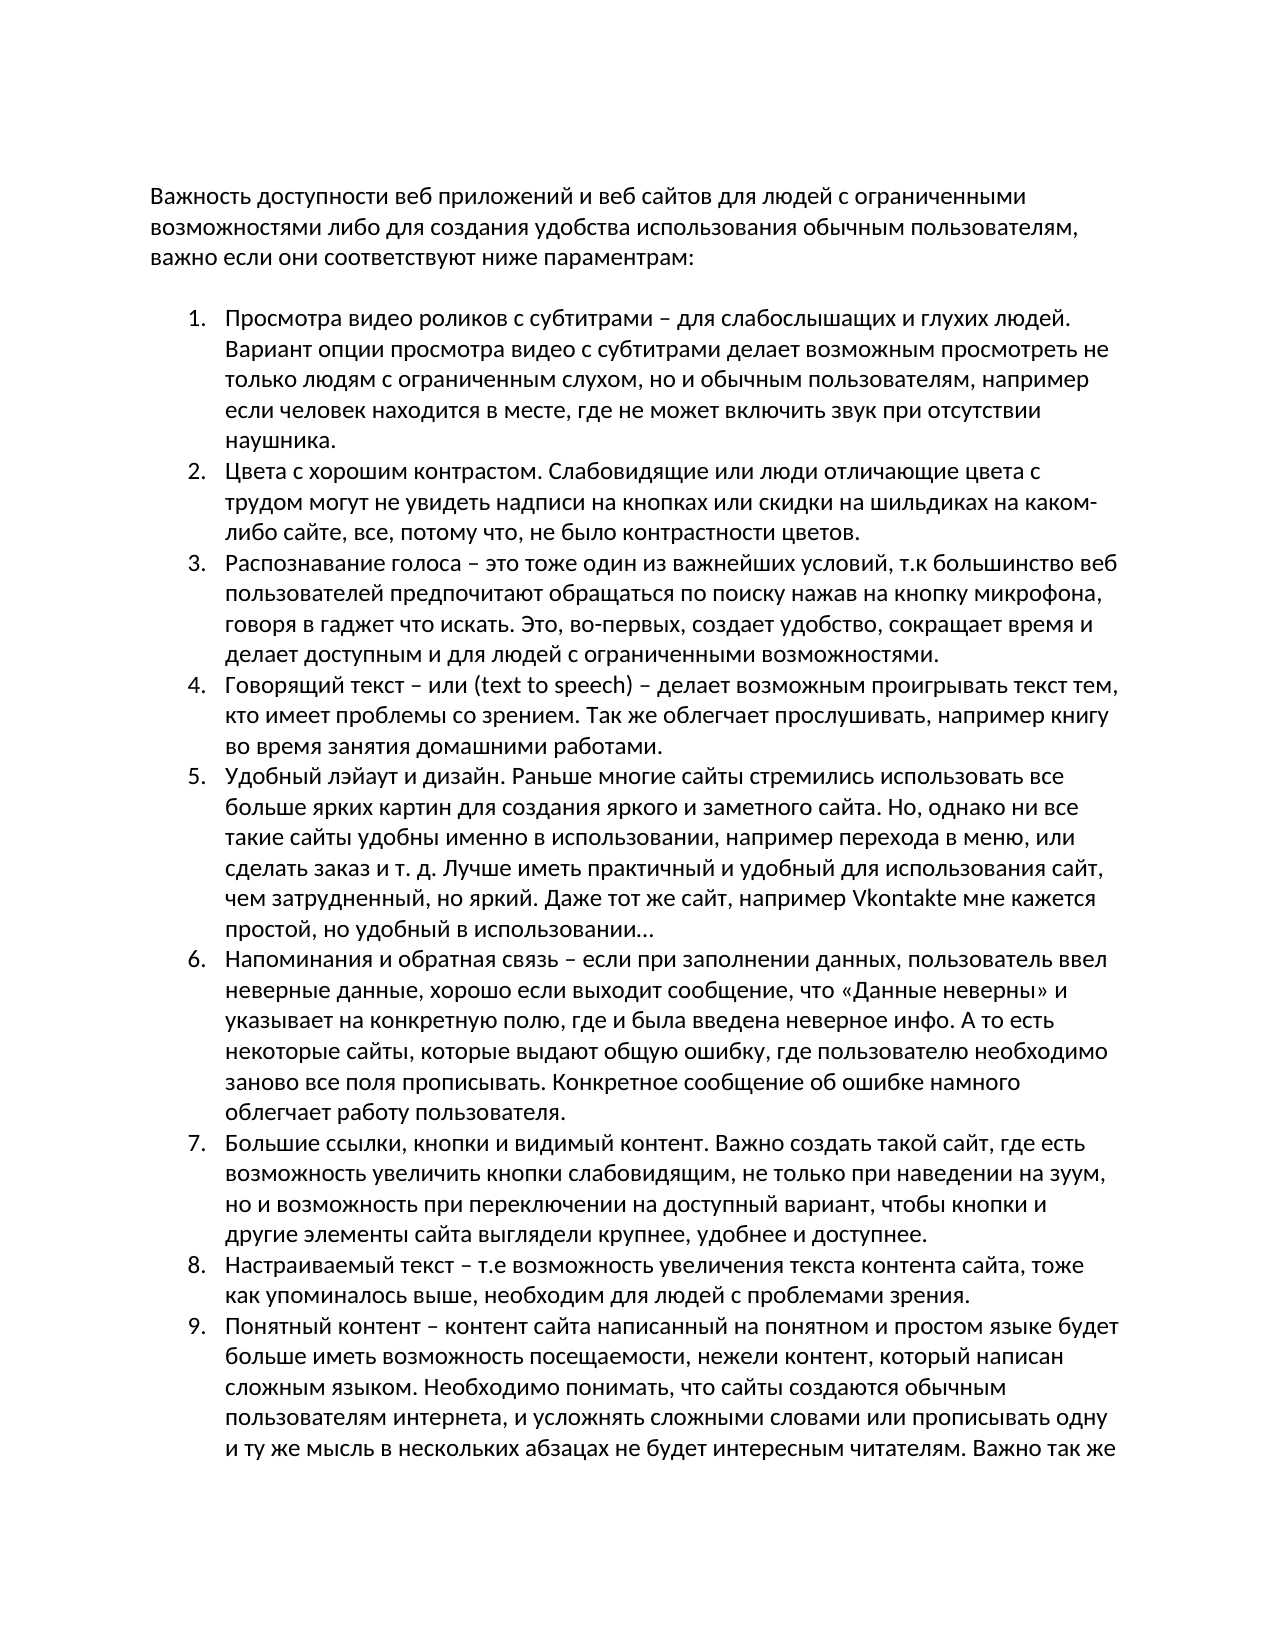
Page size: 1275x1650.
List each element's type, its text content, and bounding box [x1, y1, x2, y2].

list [187, 1310, 1125, 1462]
list Говорящий текст – или (text to speech) – делает возможным проигрывать текст тем, кто имеет проблемы со зрением. Так же облегчает прослушивать, например книгу во время занятия домашними работами. [187, 669, 1125, 760]
list Цвета с хорошим контрастом. Слабовидящие или люди отличающие цвета с трудом могут не увидеть надписи на кнопках или скидки на шильдиках на каком-либо сайте, все, потому что, не было контрастности цветов. [187, 455, 1125, 547]
list Большие ссылки, кнопки и видимый контент. Важно создать такой сайт, где есть возможность увеличить кнопки слабовидящим, не только при наведении на зуум, но и возможность при переключении на доступный вариант, чтобы кнопки и другие элементы сайта выглядели крупнее, удобнее и доступнее. [187, 1127, 1125, 1249]
list Напоминания и обратная связь – если при заполнении данных, пользователь ввел неверные данные, хорошо если выходит сообщение, что «Данные неверны» и указывает на конкретную полю, где и была введена неверное инфо. А то есть некоторые сайты, которые выдают общую ошибку, где пользователю необходимо заново все поля прописывать. Конкретное сообщение об ошибке намного облегчает работу пользователя. [187, 943, 1125, 1127]
text Важность доступности веб приложений и веб сайтов для людей с ограниченными возможностями либо для создания удобства использования обычным пользователям, важно если они соответствуют ниже параментрам: [150, 181, 1125, 272]
list Просмотра видео роликов с субтитрами – для слабослышащих и глухих людей. Вариант опции просмотра видео с субтитрами делает возможным просмотреть не только людям с ограниченным слухом, но и обычным пользователям, например если человек находится в месте, где не может включить звук при отсутствии наушника. [187, 303, 1125, 455]
list Удобный лэйаут и дизайн. Раньше многие сайты стремились использовать все больше ярких картин для создания яркого и заметного сайта. Но, однако ни все такие сайты удобны именно в использовании, например перехода в меню, или сделать заказ и т. д. Лучше иметь практичный и удобный для использования сайт, чем затрудненный, но яркий. Даже тот же сайт, например Vkontakte мне кажется простой, но удобный в использовании… [187, 760, 1125, 943]
list Распознавание голоса – это тоже один из важнейших условий, т.к большинство веб пользователей предпочитают обращаться по поиску нажав на кнопку микрофона, говоря в гаджет что искать. Это, во-первых, создает удобство, сокращает время и делает доступным и для людей с ограниченными возможностями. [187, 547, 1125, 669]
list Настраиваемый текст – т.е возможность увеличения текста контента сайта, тоже как упоминалось выше, необходим для людей с проблемами зрения. [187, 1249, 1125, 1310]
